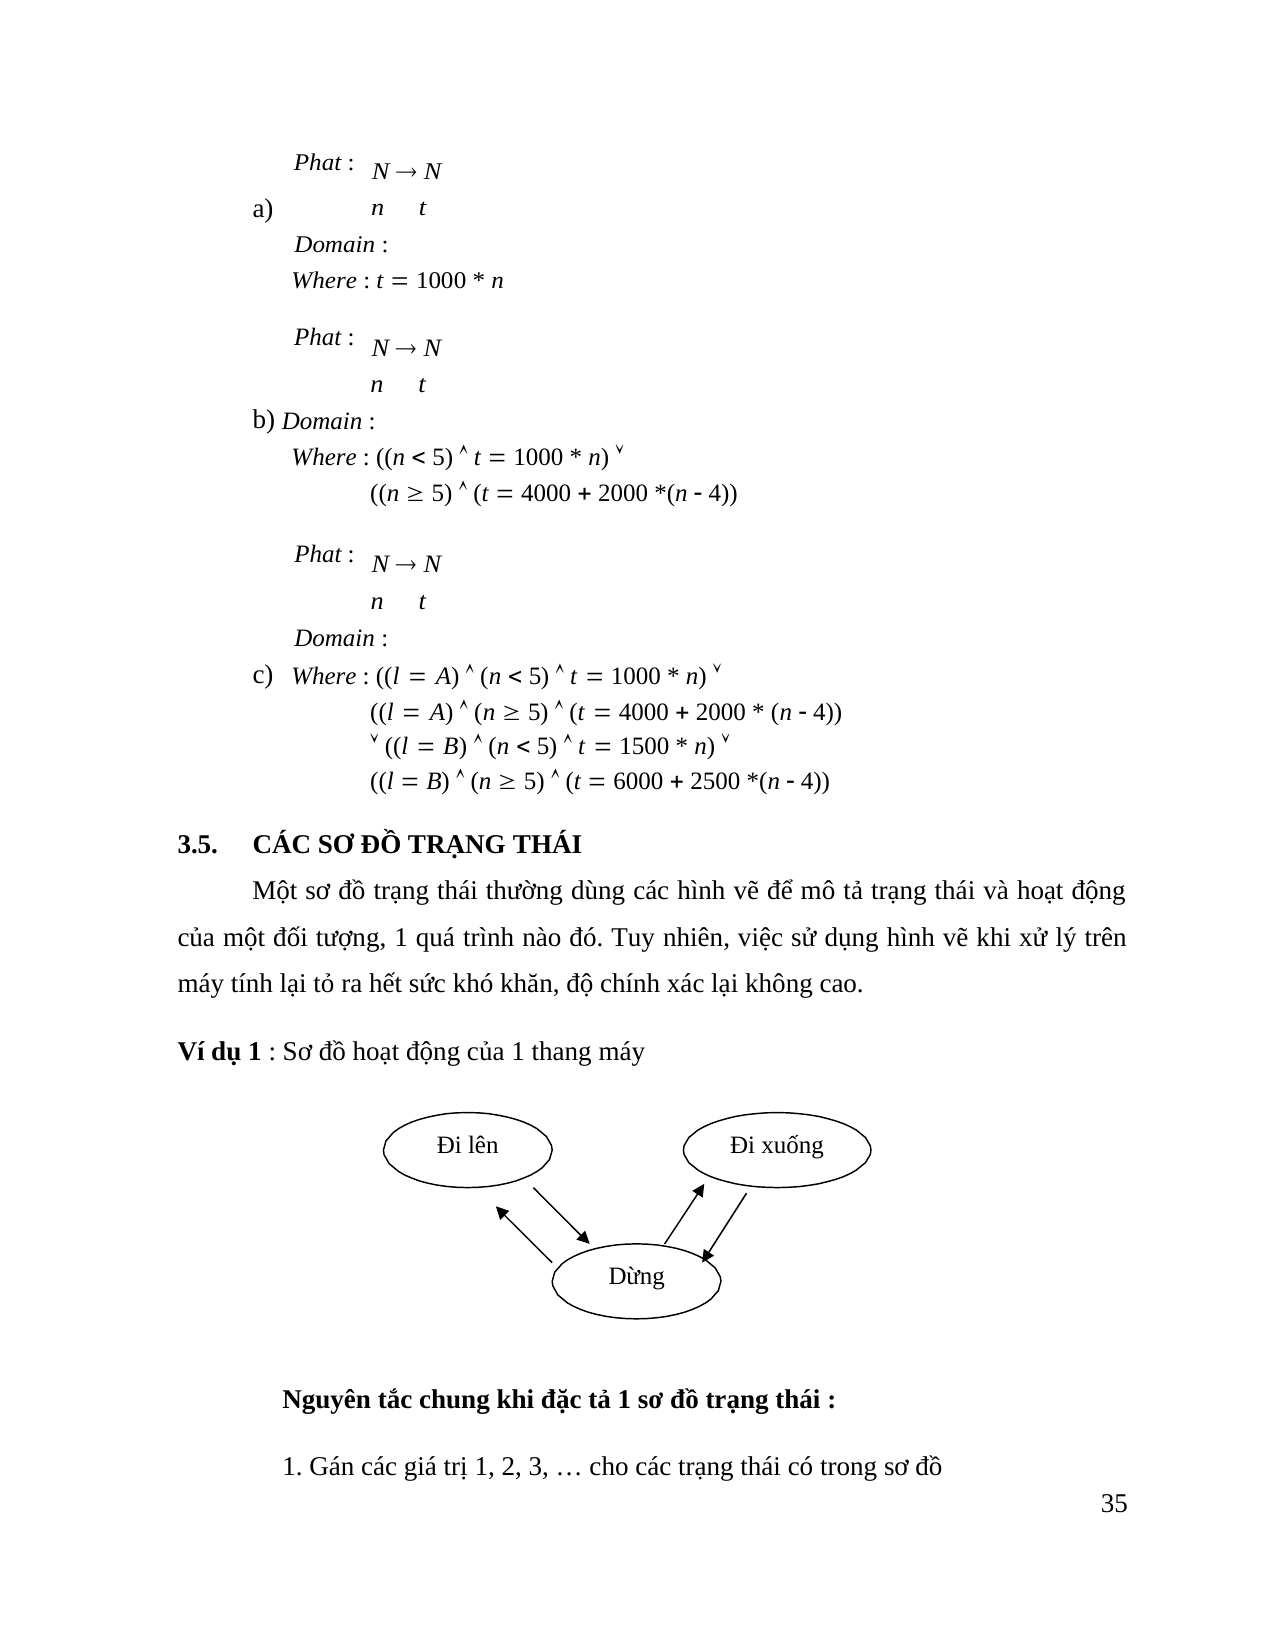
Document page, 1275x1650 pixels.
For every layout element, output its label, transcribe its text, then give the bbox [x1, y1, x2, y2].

text ((l  B)  (n  5)  (t  6000  2500 *(n  4)) [370, 766, 1154, 795]
text N  N n  t [371, 157, 448, 221]
text Domain : [294, 231, 1154, 258]
text Where : t  1000 * n [291, 266, 1154, 294]
text ((n  5)  (t  4000  2000 *(n  4)) [370, 478, 1154, 507]
text Phat : [156, 148, 354, 176]
text Phat : [156, 322, 354, 351]
text Phat : [156, 539, 354, 567]
text a) [250, 198, 275, 223]
text c) Where : ((l  A)  (n  5)  t  1000 * n)  [252, 658, 1154, 690]
text ((l  A)  (n  5)  (t  4000  2000 * (n  4))  ((l  B)  (n  5)  t  1500 * n)  [370, 697, 844, 760]
text Ví dụ 1 : Sơ đồ hoạt động của 1 thang máy [177, 1035, 1154, 1066]
text N  N n  t [370, 549, 448, 615]
subtitle CÁC SƠ ĐỒ TRẠNG THÁI [177, 828, 1154, 859]
text N  N n  t [370, 333, 448, 398]
text b) Domain : [252, 406, 1154, 436]
text Một sơ đồ trạng thái thường dùng các hình vẽ để mô tả trạng thái và hoạt động của một đối tượng, 1 quá trình nào đó. Tuy nhiên, việc sử dụng hình vẽ khi xử lý trên máy tính lại tỏ ra hết sức khó khăn, độ chính xác lại không cao. [177, 874, 1128, 998]
text Where : ((n  5)  t  1000 * n)  [291, 442, 1154, 471]
text Domain : [294, 623, 1154, 652]
